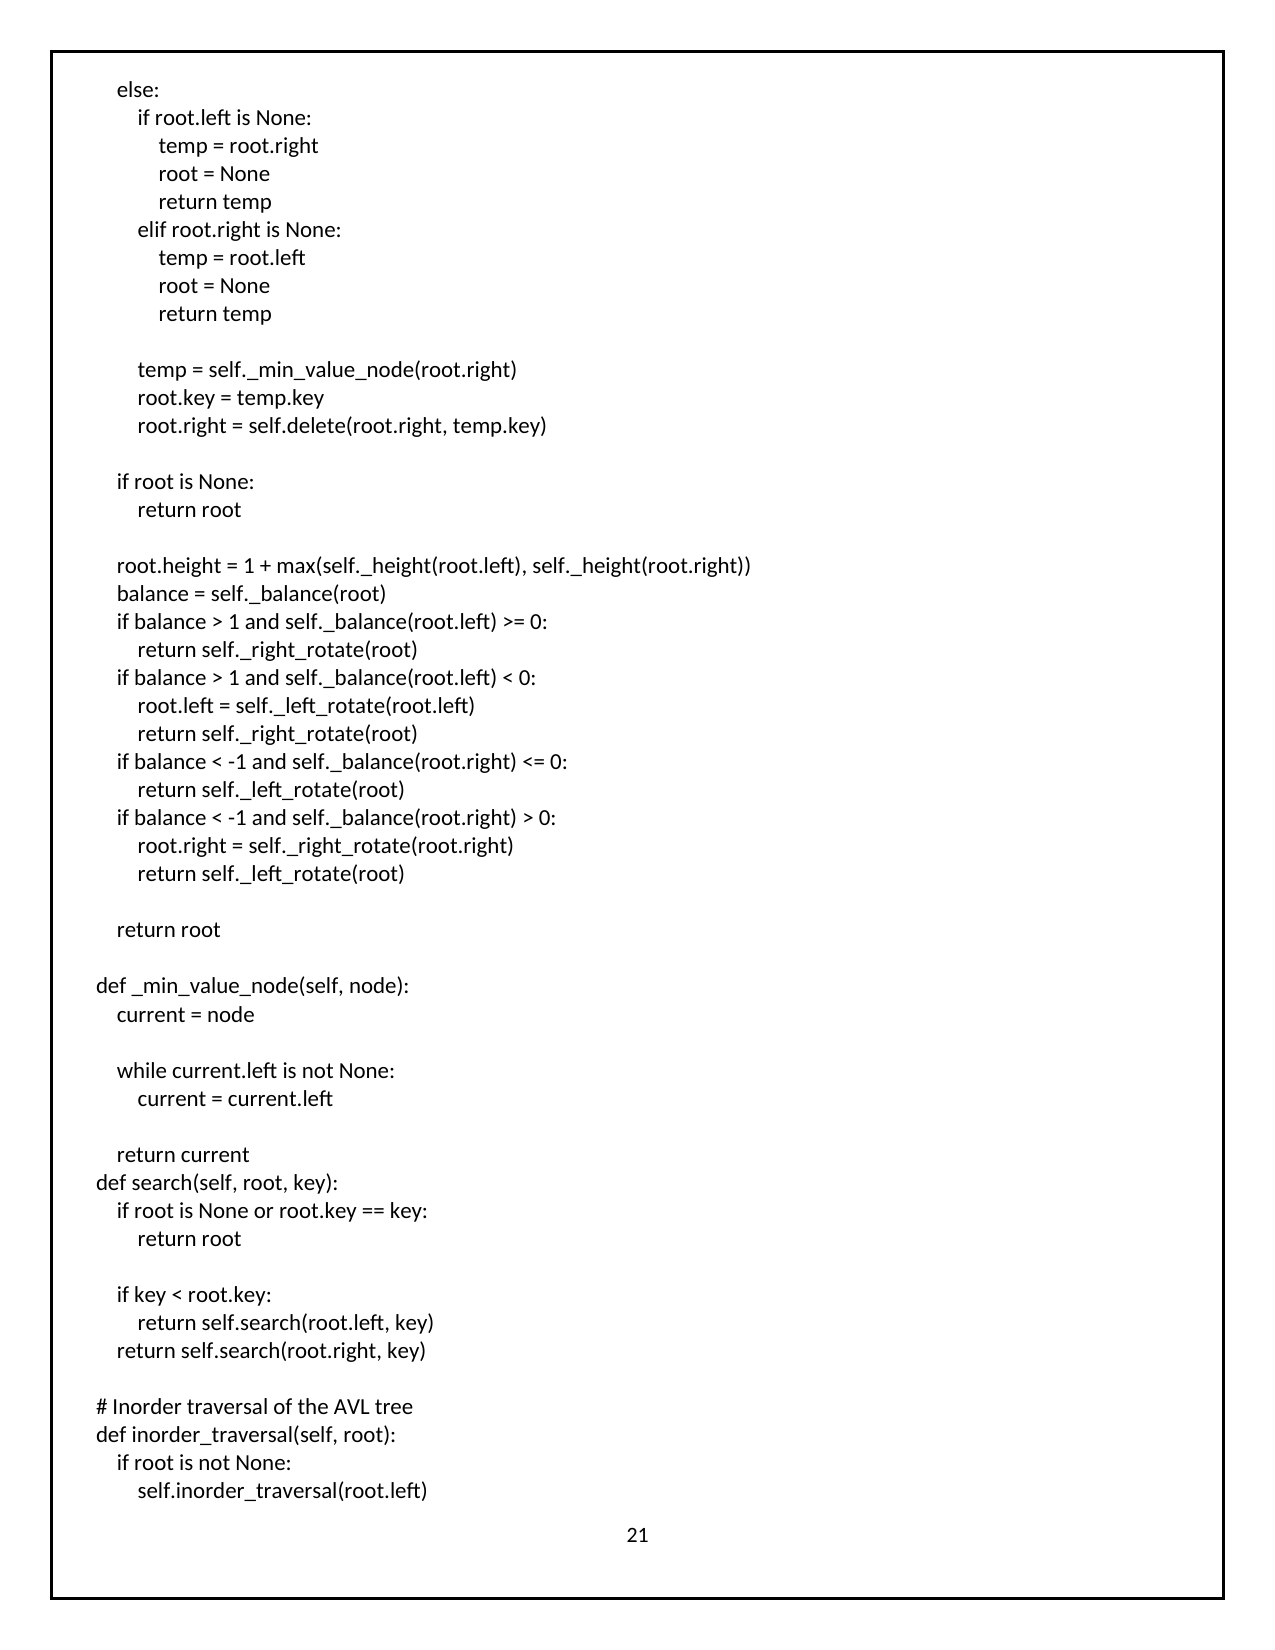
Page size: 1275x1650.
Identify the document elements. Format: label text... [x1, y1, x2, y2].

text root.key = temp.key [75, 383, 1200, 411]
text # Inorder traversal of the AVL tree [75, 1392, 1200, 1420]
text root = None [75, 159, 1200, 187]
text root.left = self._left_rotate(root.left) [75, 691, 1200, 719]
text return current [75, 1140, 1200, 1168]
text if balance < -1 and self._balance(root.right) <= 0: [75, 747, 1200, 776]
text temp = root.left [75, 243, 1200, 271]
text return root [75, 495, 1200, 523]
text if root is not None: [75, 1448, 1200, 1476]
text return self.search(root.right, key) [75, 1336, 1200, 1364]
text if key < root.key: [75, 1280, 1200, 1308]
text current = node [75, 1000, 1200, 1028]
text return temp [75, 187, 1200, 215]
text return self._left_rotate(root) [75, 859, 1200, 888]
text def _min_value_node(self, node): [75, 972, 1200, 1000]
text if root.left is None: [75, 103, 1200, 131]
text if root is None or root.key == key: [75, 1196, 1200, 1224]
text return temp [75, 299, 1200, 327]
text if balance > 1 and self._balance(root.left) < 0: [75, 663, 1200, 691]
text if balance > 1 and self._balance(root.left) >= 0: [75, 607, 1200, 635]
text balance = self._balance(root) [75, 579, 1200, 607]
text if balance < -1 and self._balance(root.right) > 0: [75, 803, 1200, 832]
text return self.search(root.left, key) [75, 1308, 1200, 1336]
text return root [75, 1224, 1200, 1252]
text def inorder_traversal(self, root): [75, 1420, 1200, 1448]
text if root is None: [75, 467, 1200, 495]
text else: [75, 75, 1200, 103]
text temp = self._min_value_node(root.right) [75, 355, 1200, 383]
text temp = root.right [75, 131, 1200, 159]
text elif root.right is None: [75, 215, 1200, 243]
text root.right = self.delete(root.right, temp.key) [75, 411, 1200, 439]
text return self._right_rotate(root) [75, 635, 1200, 663]
text return root [75, 916, 1200, 944]
text return self._right_rotate(root) [75, 719, 1200, 747]
text def search(self, root, key): [75, 1168, 1200, 1196]
text root = None [75, 271, 1200, 299]
text while current.left is not None: [75, 1056, 1200, 1084]
text root.right = self._right_rotate(root.right) [75, 832, 1200, 859]
text return self._left_rotate(root) [75, 776, 1200, 803]
text self.inorder_traversal(root.left) [75, 1476, 1200, 1504]
text root.height = 1 + max(self._height(root.left), self._height(root.right)) [75, 551, 1200, 579]
text current = current.left [75, 1084, 1200, 1112]
